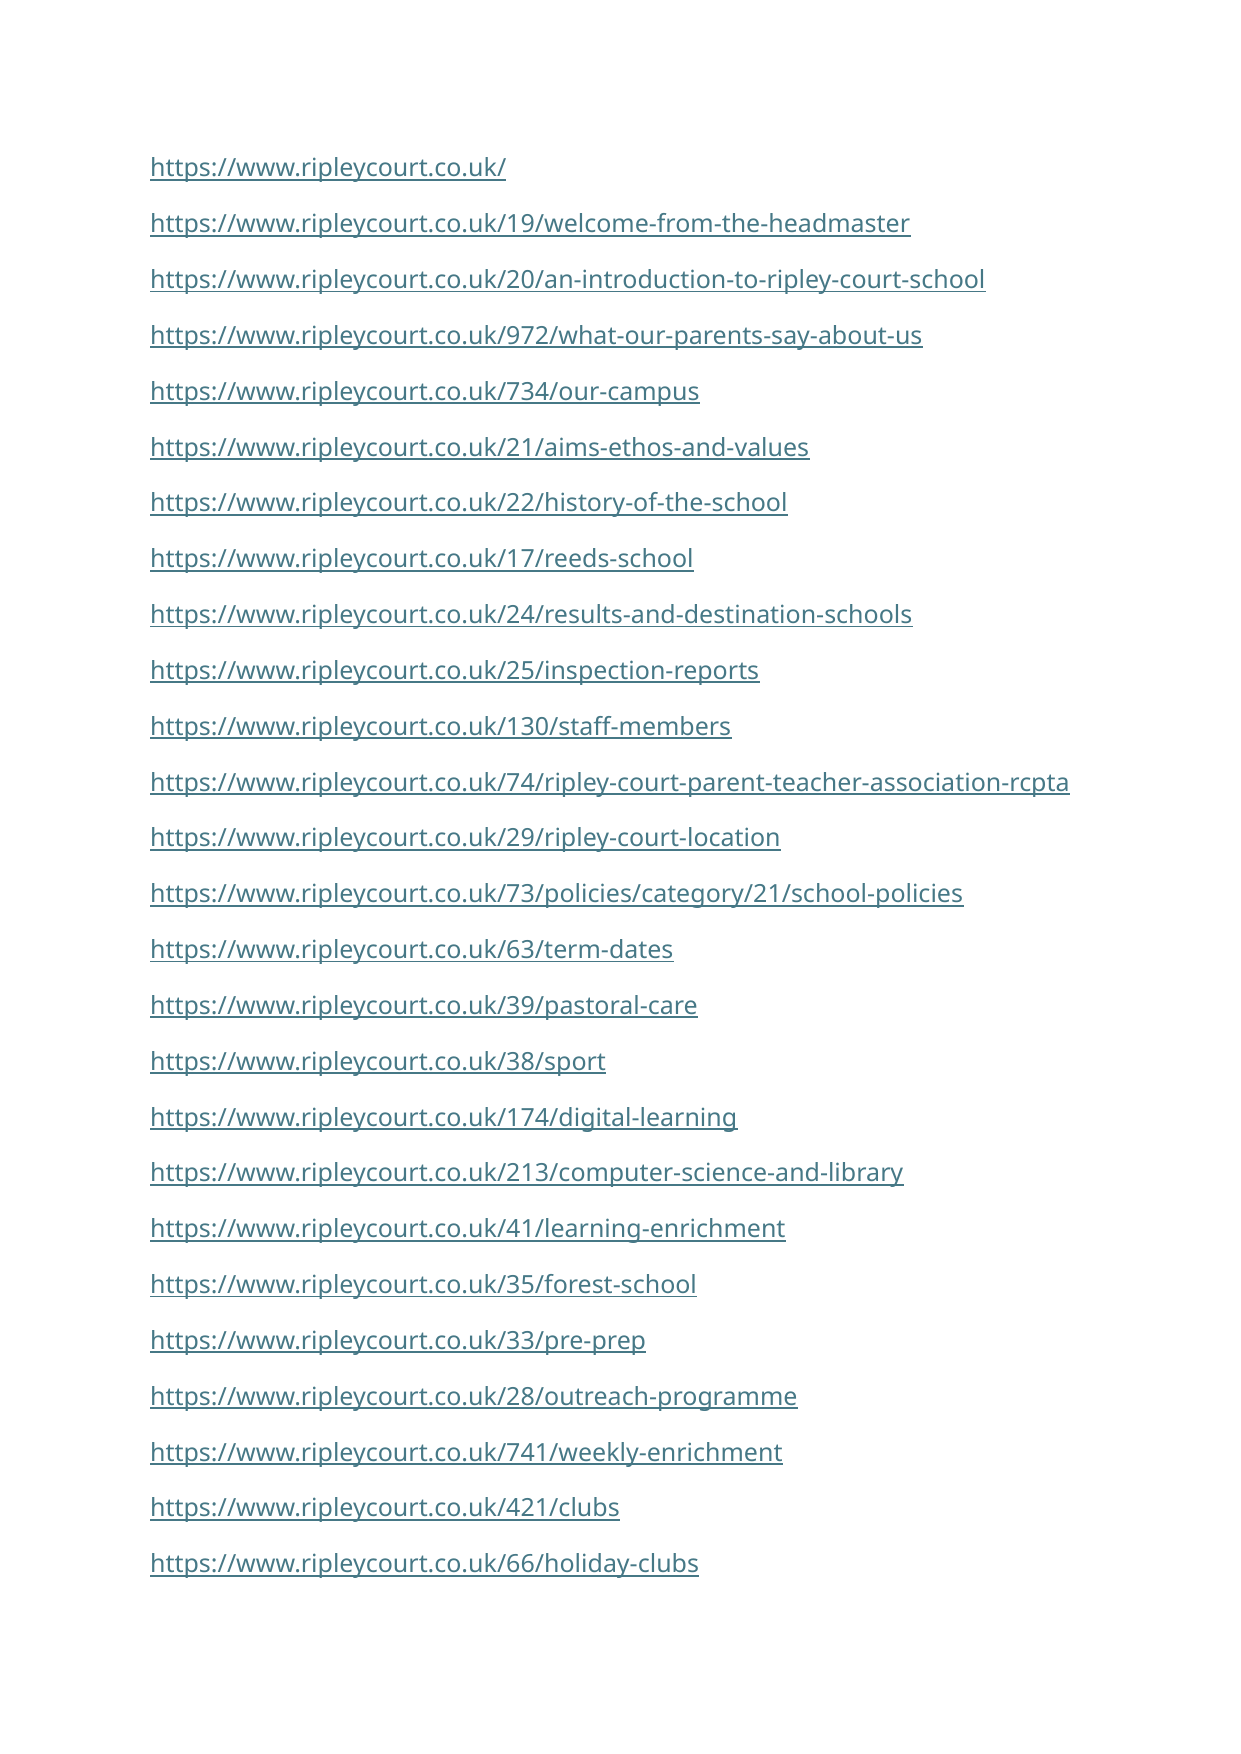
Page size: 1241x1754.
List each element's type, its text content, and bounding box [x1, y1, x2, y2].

text https://www.ripleycourt.co.uk/734/our-campus [150, 373, 1090, 407]
text https://www.ripleycourt.co.uk/213/computer-science-and-library [150, 1155, 1090, 1189]
text https://www.ripleycourt.co.uk/19/welcome-from-the-headmaster [150, 206, 1090, 240]
text https://www.ripleycourt.co.uk/20/an-introduction-to-ripley-court-school [150, 262, 1090, 296]
text https://www.ripleycourt.co.uk/17/reeds-school [150, 541, 1090, 575]
text https://www.ripleycourt.co.uk/35/forest-school [150, 1267, 1090, 1301]
text https://www.ripleycourt.co.uk/174/digital-learning [150, 1099, 1090, 1133]
text https://www.ripleycourt.co.uk/24/results-and-destination-schools [150, 597, 1090, 631]
text https://www.ripleycourt.co.uk/39/pastoral-care [150, 987, 1090, 1022]
text https://www.ripleycourt.co.uk/25/inspection-reports [150, 652, 1090, 687]
text https://www.ripleycourt.co.uk/73/policies/category/21/school-policies [150, 876, 1090, 910]
text https://www.ripleycourt.co.uk/421/clubs [150, 1490, 1090, 1524]
text https://www.ripleycourt.co.uk/741/weekly-enrichment [150, 1434, 1090, 1468]
text https://www.ripleycourt.co.uk/63/term-dates [150, 932, 1090, 966]
text https://www.ripleycourt.co.uk/21/aims-ethos-and-values [150, 429, 1090, 463]
text https://www.ripleycourt.co.uk/74/ripley-court-parent-teacher-association-rcpta [150, 764, 1090, 798]
text https://www.ripleycourt.co.uk/38/sport [150, 1043, 1090, 1077]
text https://www.ripleycourt.co.uk/29/ripley-court-location [150, 820, 1090, 854]
text https://www.ripleycourt.co.uk/ [150, 150, 1090, 184]
text https://www.ripleycourt.co.uk/66/holiday-clubs [150, 1546, 1090, 1580]
text https://www.ripleycourt.co.uk/972/what-our-parents-say-about-us [150, 317, 1090, 352]
text https://www.ripleycourt.co.uk/28/outreach-programme [150, 1378, 1090, 1412]
text https://www.ripleycourt.co.uk/130/staff-members [150, 708, 1090, 742]
text https://www.ripleycourt.co.uk/22/history-of-the-school [150, 485, 1090, 519]
text https://www.ripleycourt.co.uk/33/pre-prep [150, 1322, 1090, 1357]
text https://www.ripleycourt.co.uk/41/learning-enrichment [150, 1211, 1090, 1245]
